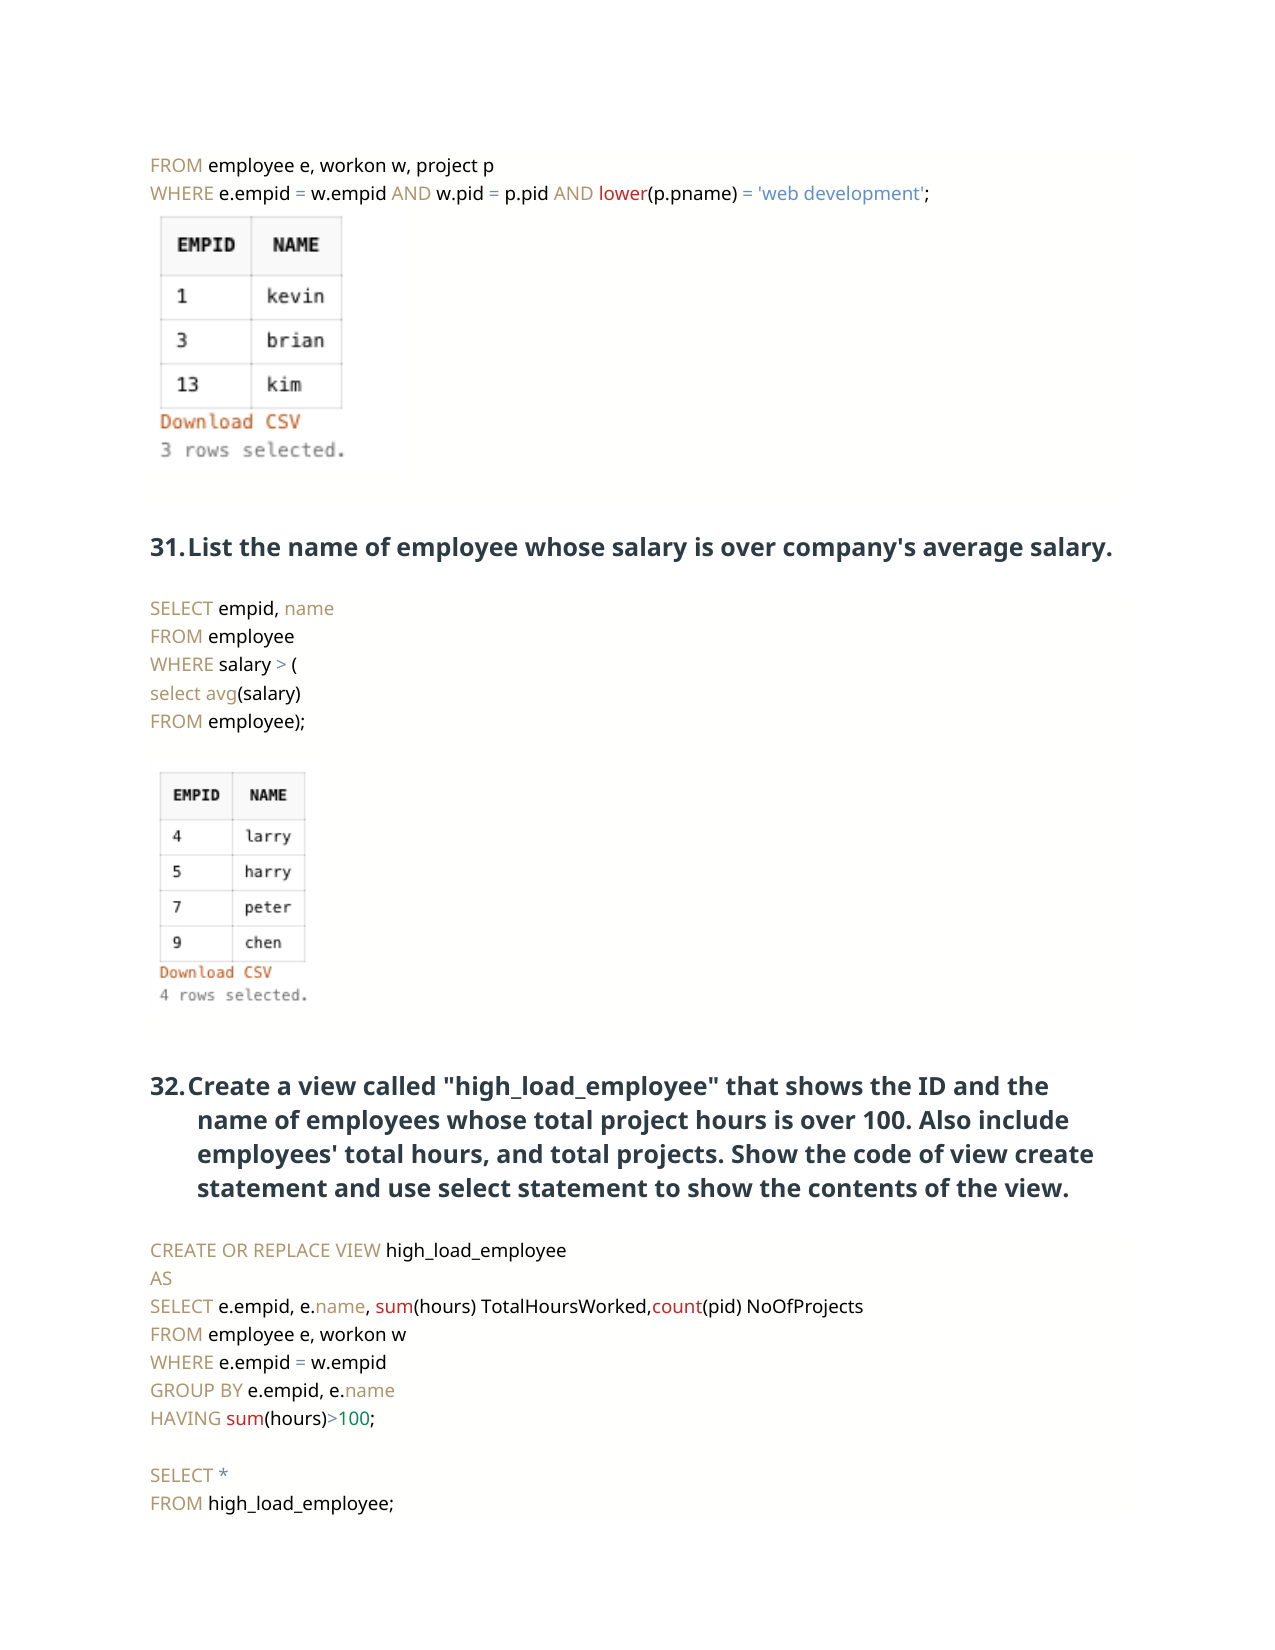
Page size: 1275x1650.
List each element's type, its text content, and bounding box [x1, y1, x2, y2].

text select avg(salary) [150, 677, 1125, 705]
list List the name of employee whose salary is over company's average salary. [150, 530, 1125, 564]
text FROM employee [150, 621, 1125, 649]
picture [150, 761, 331, 1012]
text FROM employee); [150, 705, 1125, 733]
text WHERE salary > ( [150, 649, 1125, 677]
text WHERE e.empid = w.empid [150, 1347, 1125, 1375]
text SELECT * [150, 1459, 1125, 1487]
text FROM high_load_employee; [150, 1487, 1125, 1516]
text SELECT e.empid, e.name, sum(hours) TotalHoursWorked,count(pid) NoOfProjects [150, 1291, 1125, 1319]
list Create a view called "high_load_employee" that shows the ID and the name of employees whose total project hours is over 100. Also include employees' total hours, and total projects. Show the code of view create statement and use select statement to show the contents of the view. [150, 1069, 1125, 1205]
text WHERE e.empid = w.empid AND w.pid = p.pid AND lower(p.pname) = 'web development'; [150, 178, 1125, 206]
text FROM employee e, workon w [150, 1319, 1125, 1347]
picture [150, 206, 409, 473]
text HAVING sum(hours)>100; [150, 1403, 1125, 1431]
text CREATE OR REPLACE VIEW high_load_employee [150, 1234, 1125, 1262]
text AS [150, 1262, 1125, 1291]
text GROUP BY e.empid, e.name [150, 1375, 1125, 1403]
text FROM employee e, workon w, project p [150, 150, 1125, 178]
text SELECT empid, name [150, 593, 1125, 621]
